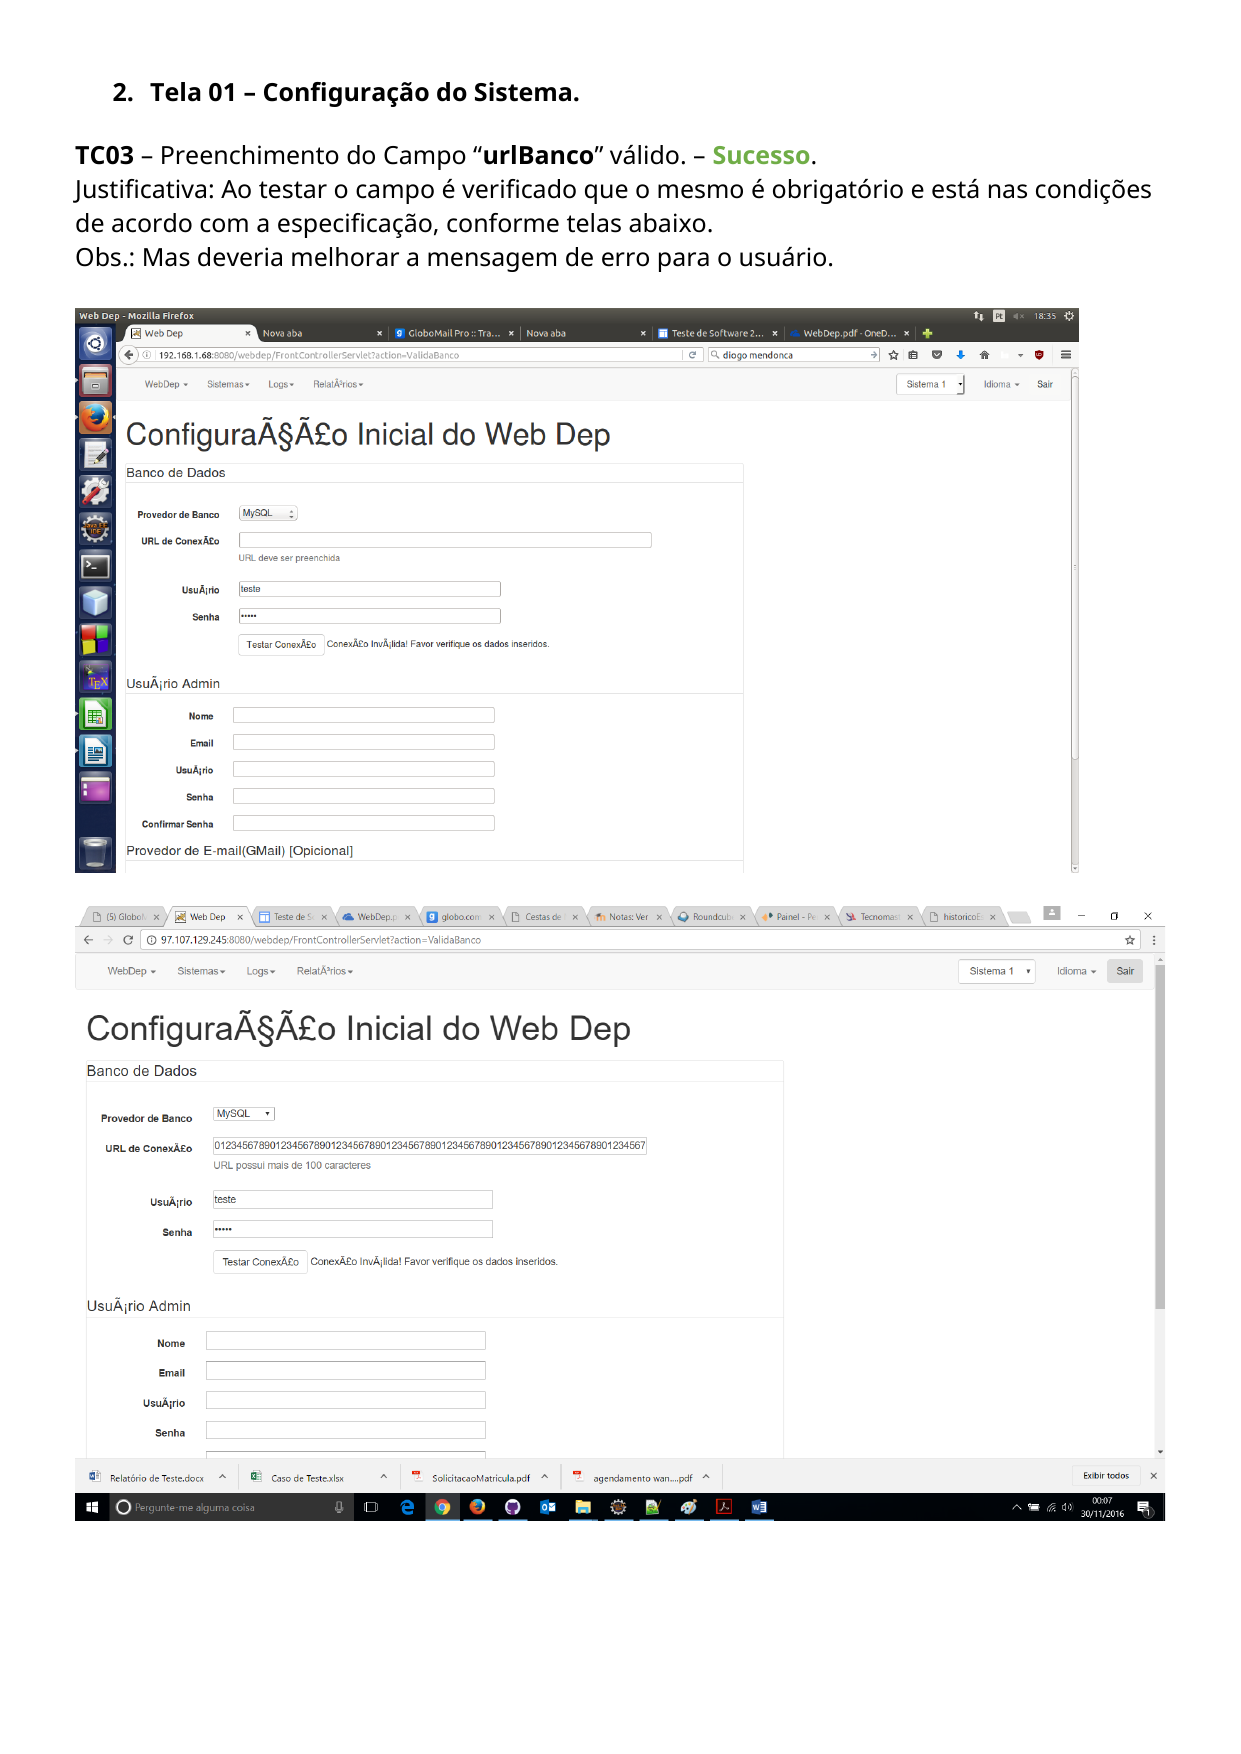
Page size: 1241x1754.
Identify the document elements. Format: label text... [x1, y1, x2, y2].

picture [75, 308, 1079, 873]
text TC03 – Preenchimento do Campo “urlBanco” válido. – Sucesso. [75, 138, 1165, 172]
text Justificativa: Ao testar o campo é verificado que o mesmo é obrigatório e está nas condições de acordo com a especificação, conforme telas abaixo. [75, 172, 1165, 240]
text Obs.: Mas deveria melhorar a mensagem de erro para o usuário. [75, 240, 1165, 274]
picture [75, 906, 1166, 1521]
list Tela 01 – Configuração do Sistema. [112, 75, 1165, 109]
